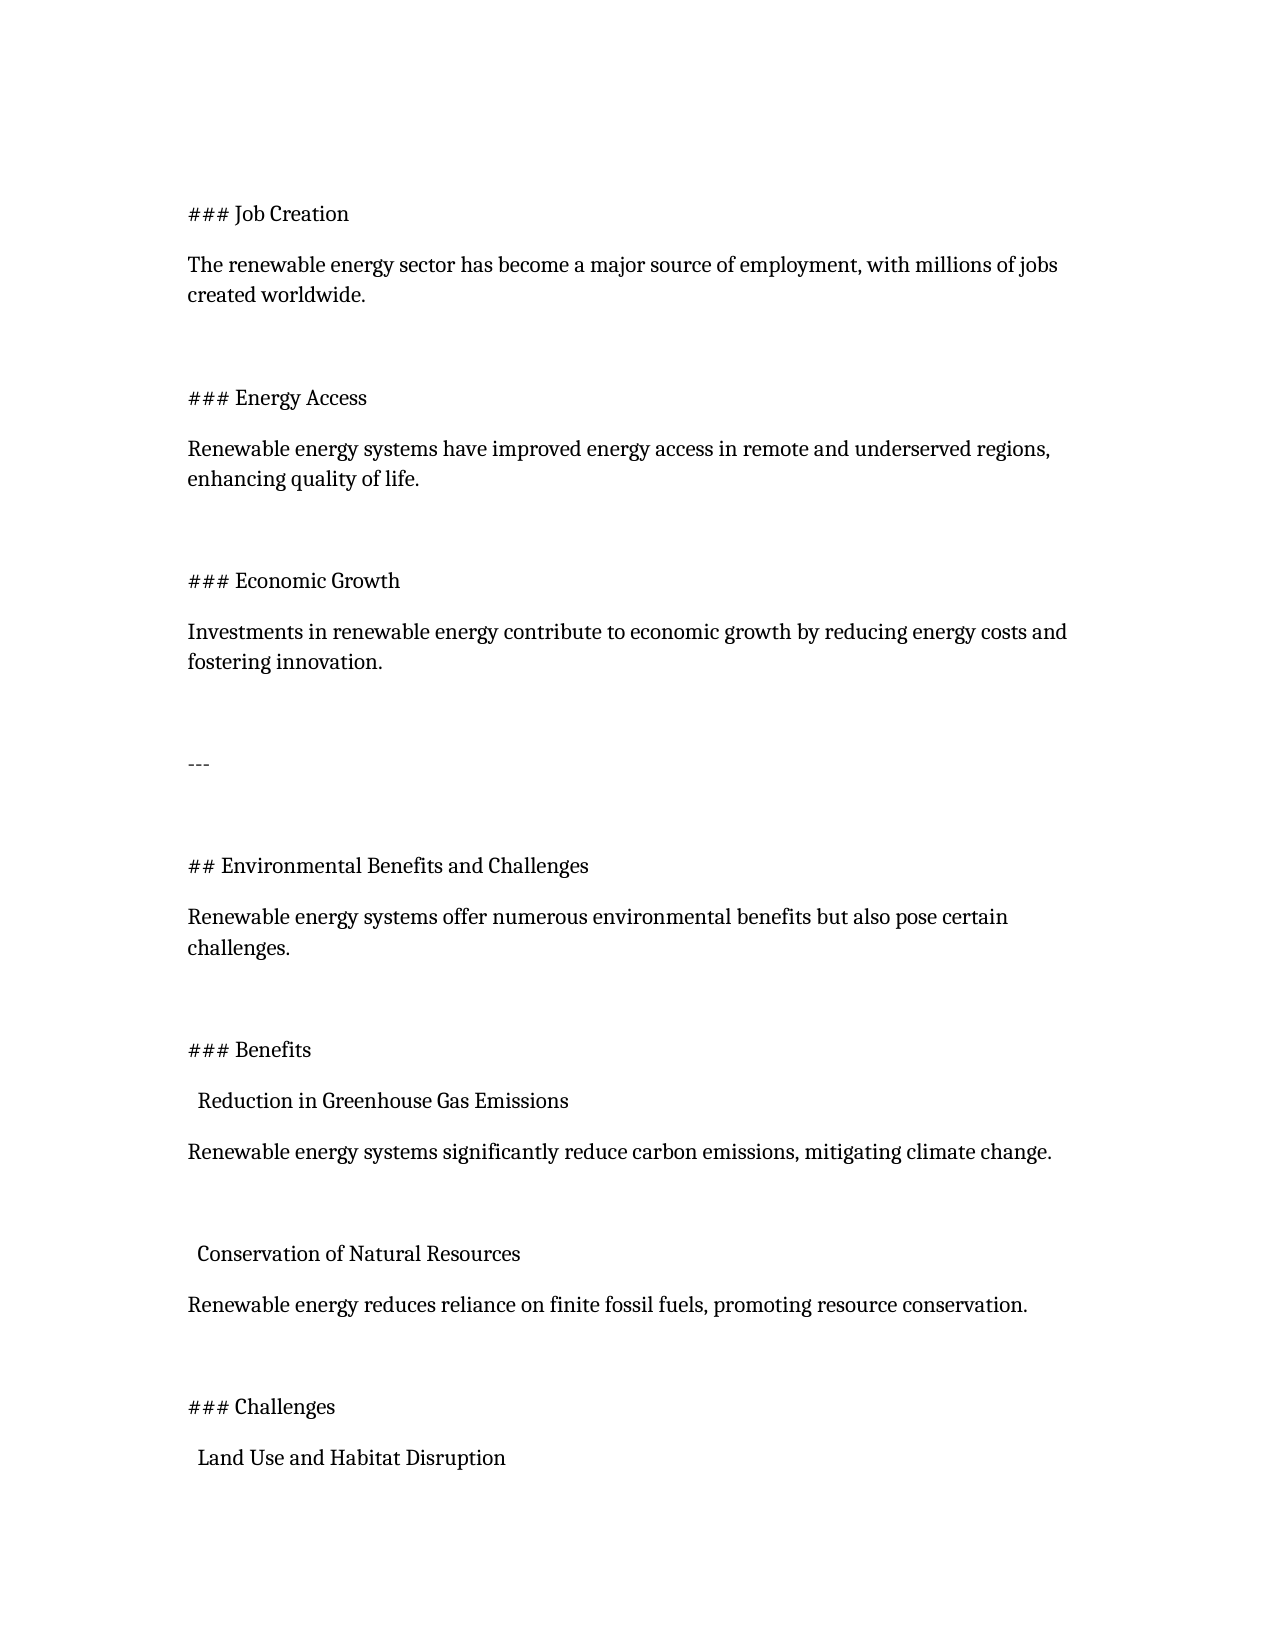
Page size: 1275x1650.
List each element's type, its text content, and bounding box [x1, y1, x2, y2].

text ### Benefits [187, 1036, 1087, 1063]
text Renewable energy reduces reliance on finite fossil fuels, promoting resource conservation. [187, 1292, 1087, 1318]
text Renewable energy systems offer numerous environmental benefits but also pose certain challenges. [187, 904, 1087, 961]
text Investments in renewable energy contribute to economic growth by reducing energy costs and fostering innovation. [187, 619, 1087, 675]
text Reduction in Greenhouse Gas Emissions [187, 1087, 1087, 1114]
text Conservation of Natural Resources [187, 1241, 1087, 1267]
text ### Economic Growth [187, 568, 1087, 594]
text The renewable energy sector has become a major source of employment, with millions of jobs created worldwide. [187, 252, 1087, 309]
text ## Environmental Benefits and Challenges [187, 853, 1087, 879]
text Renewable energy systems have improved energy access in remote and underserved regions, enhancing quality of life. [187, 435, 1087, 492]
text ### Job Creation [187, 201, 1087, 227]
text Renewable energy systems significantly reduce carbon emissions, mitigating climate change. [187, 1138, 1087, 1165]
text ### Energy Access [187, 384, 1087, 411]
text --- [187, 751, 1087, 777]
text Land Use and Habitat Disruption [187, 1445, 1087, 1471]
text ### Challenges [187, 1394, 1087, 1420]
